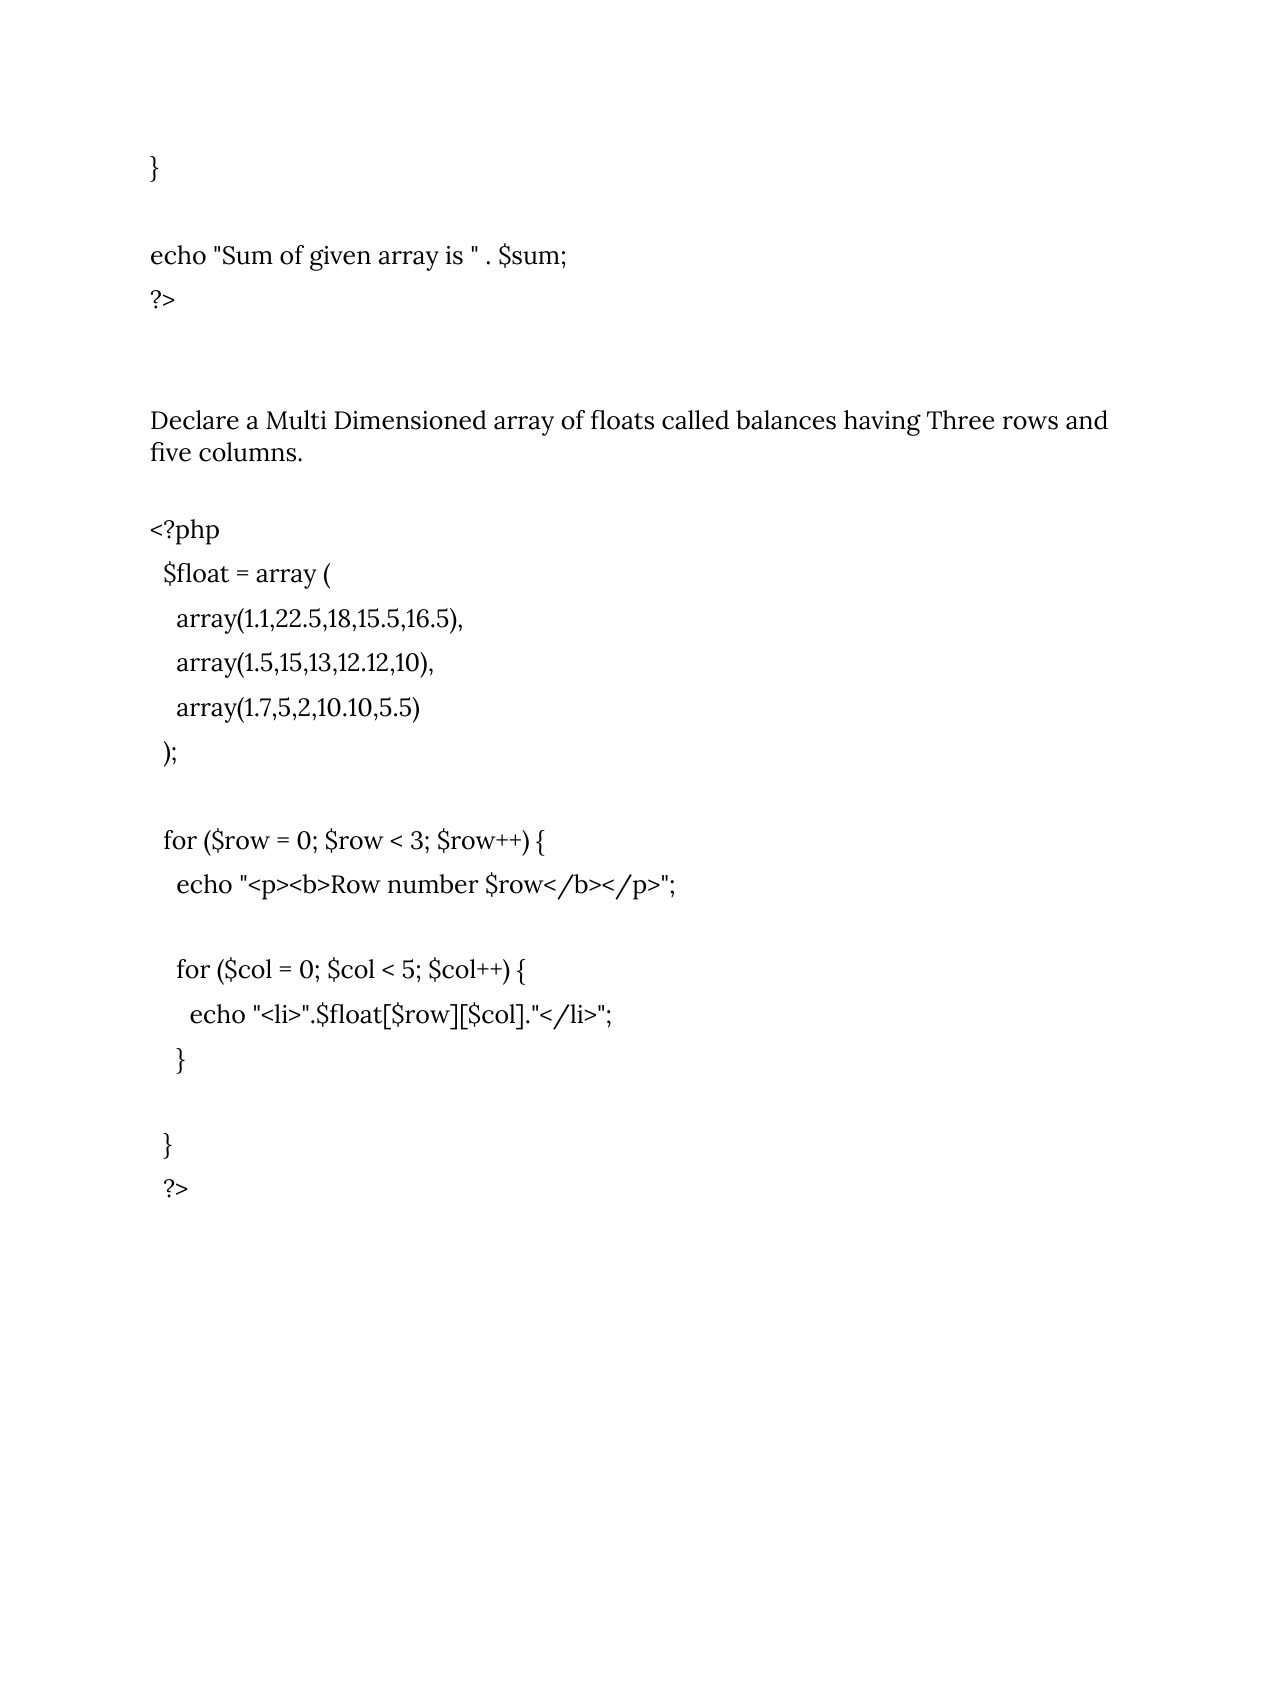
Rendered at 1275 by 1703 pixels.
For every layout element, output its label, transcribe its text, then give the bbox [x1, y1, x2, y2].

text $float = array ( [150, 557, 1125, 589]
text ?> [150, 1172, 1125, 1204]
text <?php [150, 513, 1125, 545]
text ?> [150, 283, 1125, 315]
text array(1.7,5,2,10.10,5.5) [150, 691, 1125, 723]
text } [150, 1043, 1125, 1074]
text for ($col = 0; $col < 5; $col++) { [150, 954, 1125, 986]
text array(1.5,15,13,12.12,10), [150, 646, 1125, 678]
text Declare a Multi Dimensioned array of floats called balances having Three rows and five columns. [150, 404, 1125, 468]
text echo "<li>".$float[$row][$col]."</li>"; [150, 998, 1125, 1030]
text } [150, 150, 1125, 182]
text for ($row = 0; $row < 3; $row++) { [150, 824, 1125, 856]
text ); [150, 735, 1125, 767]
text } [150, 1128, 1125, 1159]
text echo "Sum of given array is " . $sum; [150, 239, 1125, 271]
text array(1.1,22.5,18,15.5,16.5), [150, 602, 1125, 634]
text echo "<p><b>Row number $row</b></p>"; [150, 869, 1125, 901]
